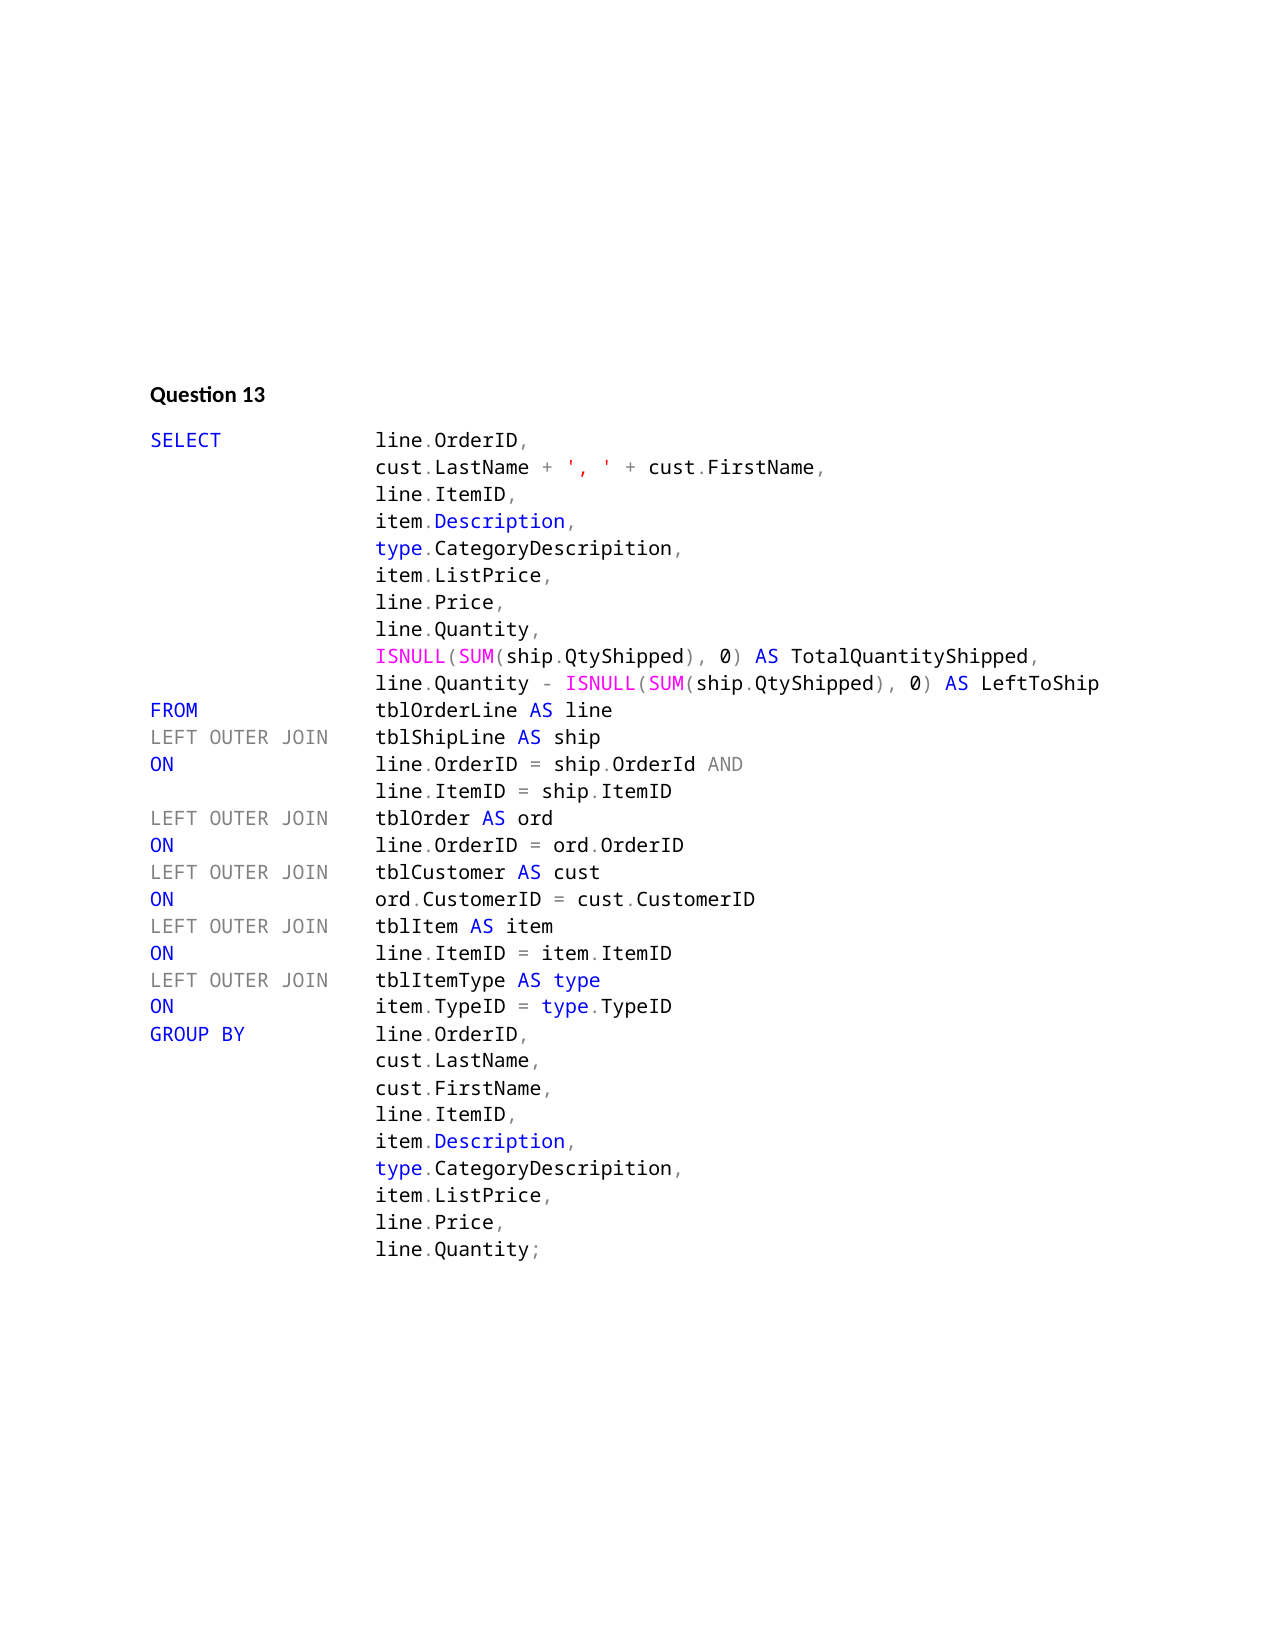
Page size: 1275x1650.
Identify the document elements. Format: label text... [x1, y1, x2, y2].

text ON line.OrderID = ord.OrderID [150, 831, 1125, 858]
text LEFT OUTER JOIN tblCustomer AS cust [150, 858, 1125, 885]
text ISNULL(SUM(ship.QtyShipped), 0) AS TotalQuantityShipped, [150, 642, 1125, 669]
text LEFT OUTER JOIN tblOrder AS ord [150, 804, 1125, 831]
text line.ItemID, [150, 1101, 1125, 1128]
text cust.LastName + ', ' + cust.FirstName, [150, 453, 1125, 480]
text Question 13 [150, 380, 1125, 408]
text LEFT OUTER JOIN tblItemType AS type [150, 966, 1125, 993]
text SELECT line.OrderID, [150, 426, 1125, 453]
text item.ListPrice, [150, 561, 1125, 588]
text item.Description, [150, 507, 1125, 534]
text LEFT OUTER JOIN tblShipLine AS ship [150, 723, 1125, 750]
text item.Description, [150, 1128, 1125, 1155]
text ON line.OrderID = ship.OrderId AND [150, 750, 1125, 777]
text GROUP BY line.OrderID, [150, 1020, 1125, 1047]
text line.ItemID, [150, 480, 1125, 507]
text FROM tblOrderLine AS line [150, 696, 1125, 723]
text cust.LastName, [150, 1047, 1125, 1074]
text type.CategoryDescripition, [150, 1155, 1125, 1182]
text item.ListPrice, [150, 1182, 1125, 1209]
text line.Quantity - ISNULL(SUM(ship.QtyShipped), 0) AS LeftToShip [150, 669, 1125, 696]
text ON line.ItemID = item.ItemID [150, 939, 1125, 966]
text ON item.TypeID = type.TypeID [150, 993, 1125, 1020]
text line.ItemID = ship.ItemID [150, 777, 1125, 804]
text line.Quantity; [150, 1236, 1125, 1263]
text line.Quantity, [150, 615, 1125, 642]
text line.Price, [150, 588, 1125, 615]
text LEFT OUTER JOIN tblItem AS item [150, 912, 1125, 939]
text ON ord.CustomerID = cust.CustomerID [150, 885, 1125, 912]
text line.Price, [150, 1209, 1125, 1236]
text type.CategoryDescripition, [150, 534, 1125, 561]
text cust.FirstName, [150, 1074, 1125, 1101]
